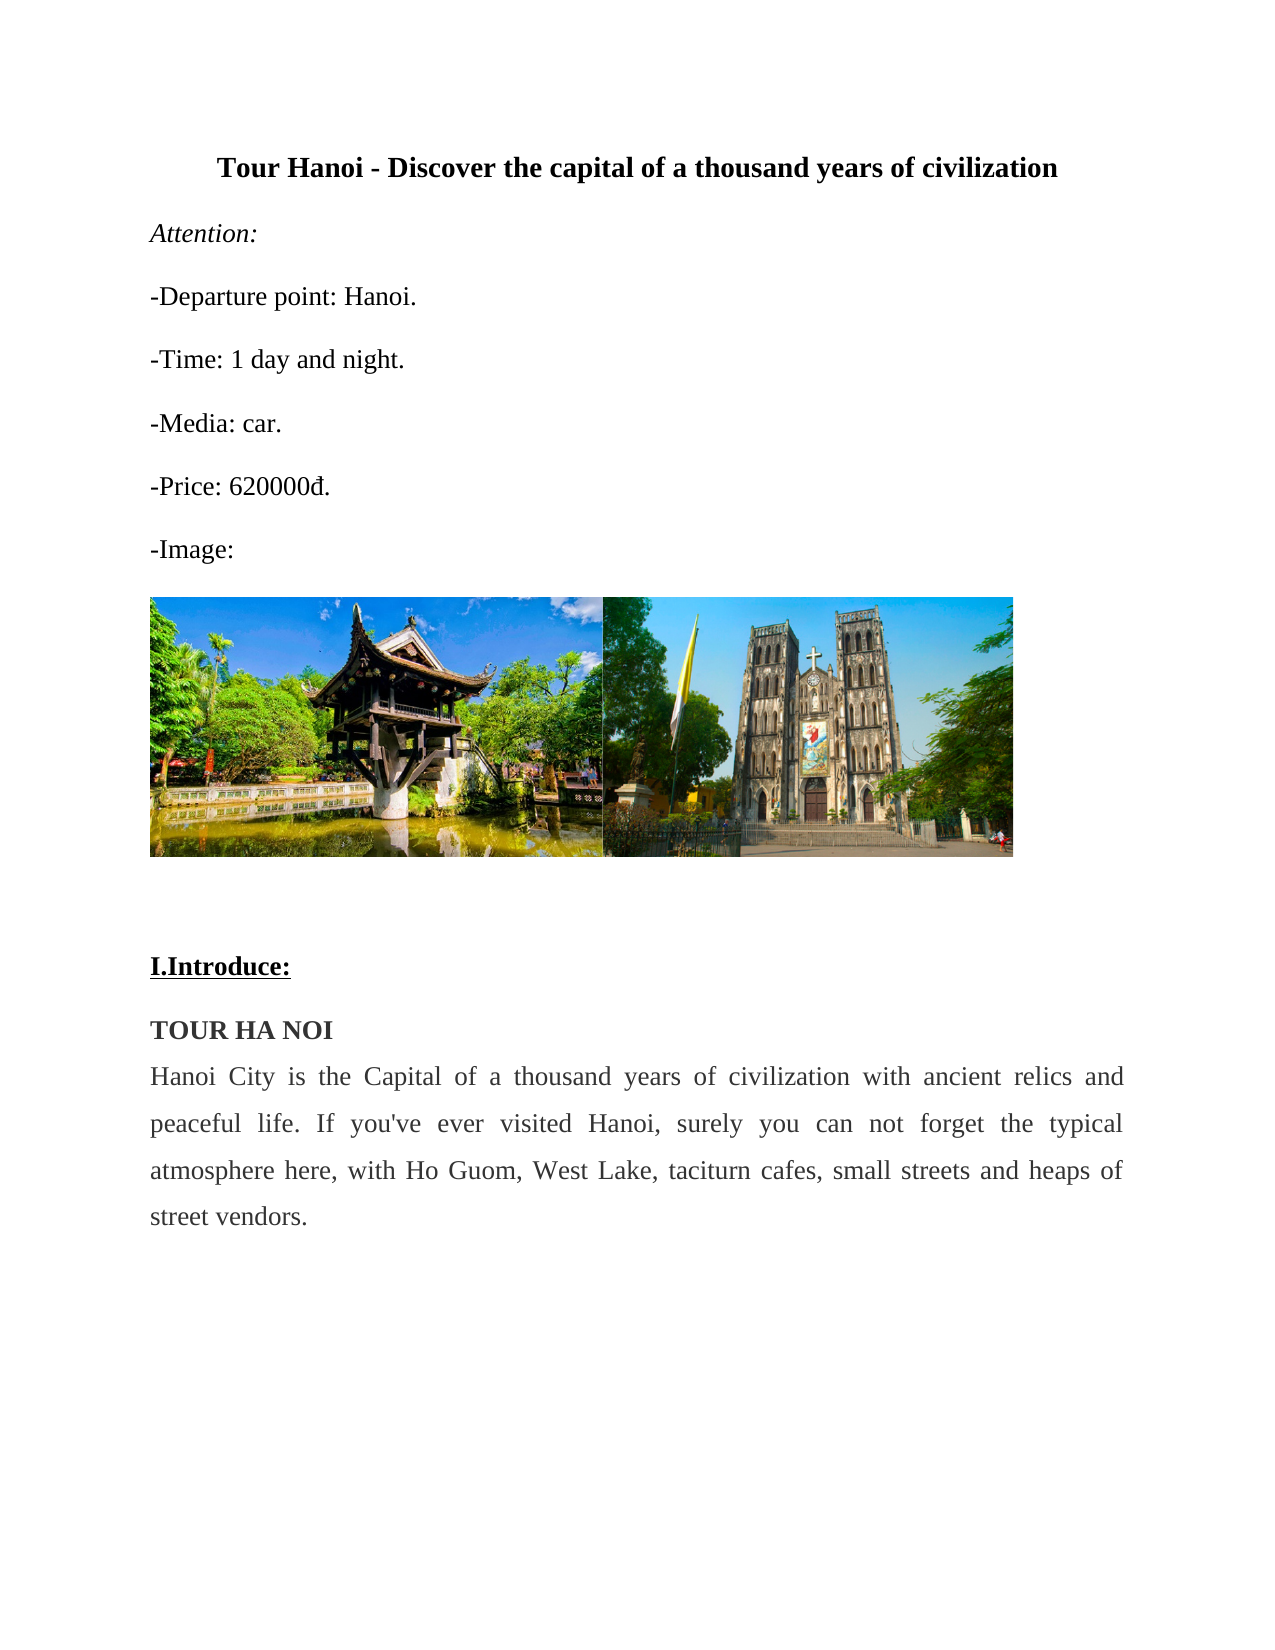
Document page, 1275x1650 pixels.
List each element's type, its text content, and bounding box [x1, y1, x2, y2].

text Tour Hanoi - Discover the capital of a thousand years of civilization [150, 150, 1125, 183]
picture [150, 597, 1014, 857]
text TOUR HA NOI [150, 1014, 1125, 1045]
text I.Introduce: [150, 950, 1125, 982]
text -Price: 620000đ. [150, 470, 1125, 501]
text Hanoi City is the Capital of a thousand years of civilization with ancient relics and peaceful life. If you've ever visited Hanoi, surely you can not forget the typical atmosphere here, with Ho Guom, West Lake, taciturn cafes, small streets and heaps of street vendors. [150, 1060, 1125, 1232]
text -Image: [150, 534, 1125, 565]
text -Time: 1 day and night. [150, 344, 1125, 375]
text -Departure point: Hanoi. [150, 280, 1125, 311]
text -Media: car. [150, 407, 1125, 438]
text Attention: [150, 217, 1125, 248]
